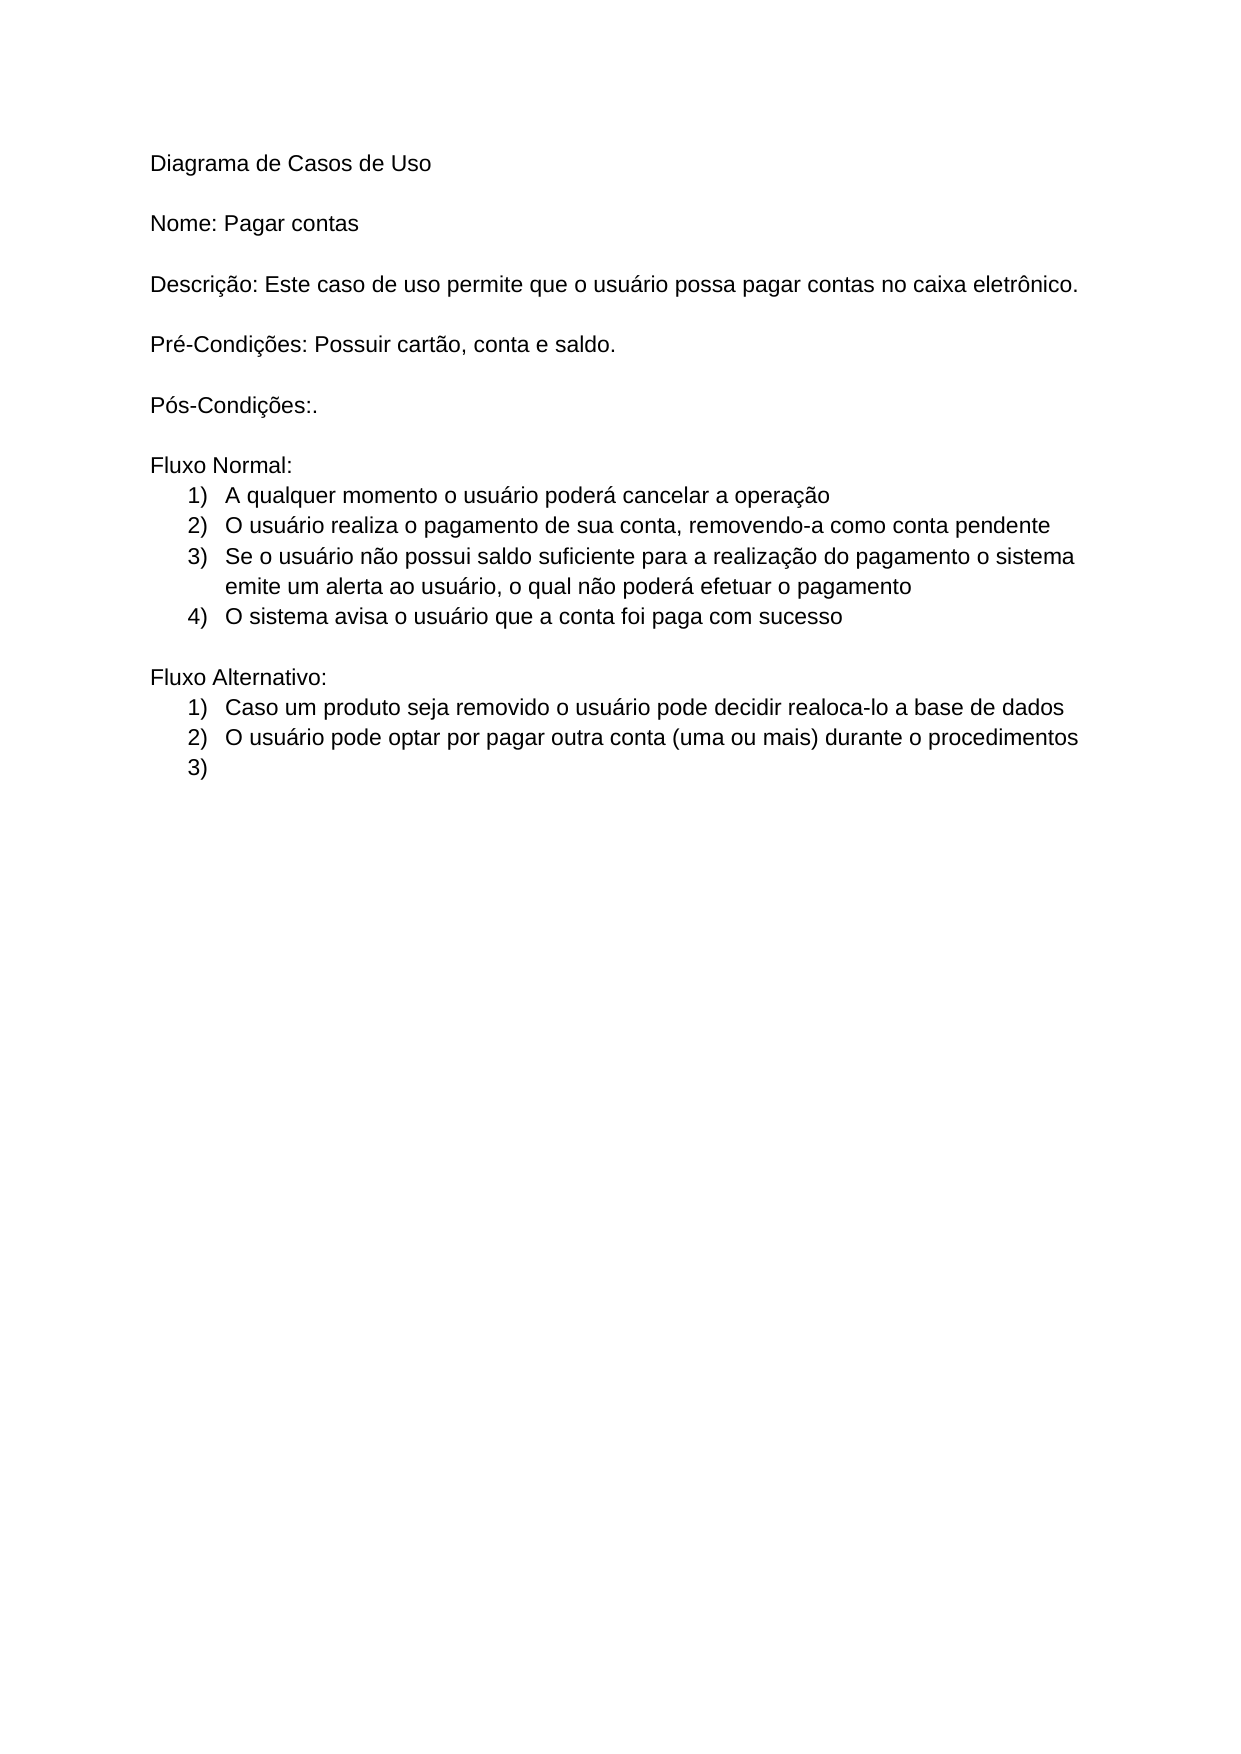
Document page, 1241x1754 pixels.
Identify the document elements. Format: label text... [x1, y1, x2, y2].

text Descrição: Este caso de uso permite que o usuário possa pagar contas no caixa eletrônico. [150, 271, 1090, 297]
text Fluxo Normal: [150, 452, 1090, 478]
list Caso um produto seja removido o usuário pode decidir realoca-lo a base de dados [187, 694, 1090, 720]
text Pré-Condições: Possuir cartão, conta e saldo. [150, 331, 1090, 358]
text Diagrama de Casos de Uso [150, 150, 1090, 176]
list A qualquer momento o usuário poderá cancelar a operação [187, 482, 1090, 509]
list Se o usuário não possui saldo suficiente para a realização do pagamento o sistema emite um alerta ao usuário, o qual não poderá efetuar o pagamento [187, 543, 1090, 599]
list O usuário pode optar por pagar outra conta (uma ou mais) durante o procedimentos [187, 724, 1090, 750]
list O sistema avisa o usuário que a conta foi paga com sucesso [187, 603, 1090, 629]
text Fluxo Alternativo: [150, 663, 1090, 690]
list O usuário realiza o pagamento de sua conta, removendo-a como conta pendente [187, 512, 1090, 539]
text Pós-Condições:. [150, 392, 1090, 418]
text Nome: Pagar contas [150, 210, 1090, 237]
